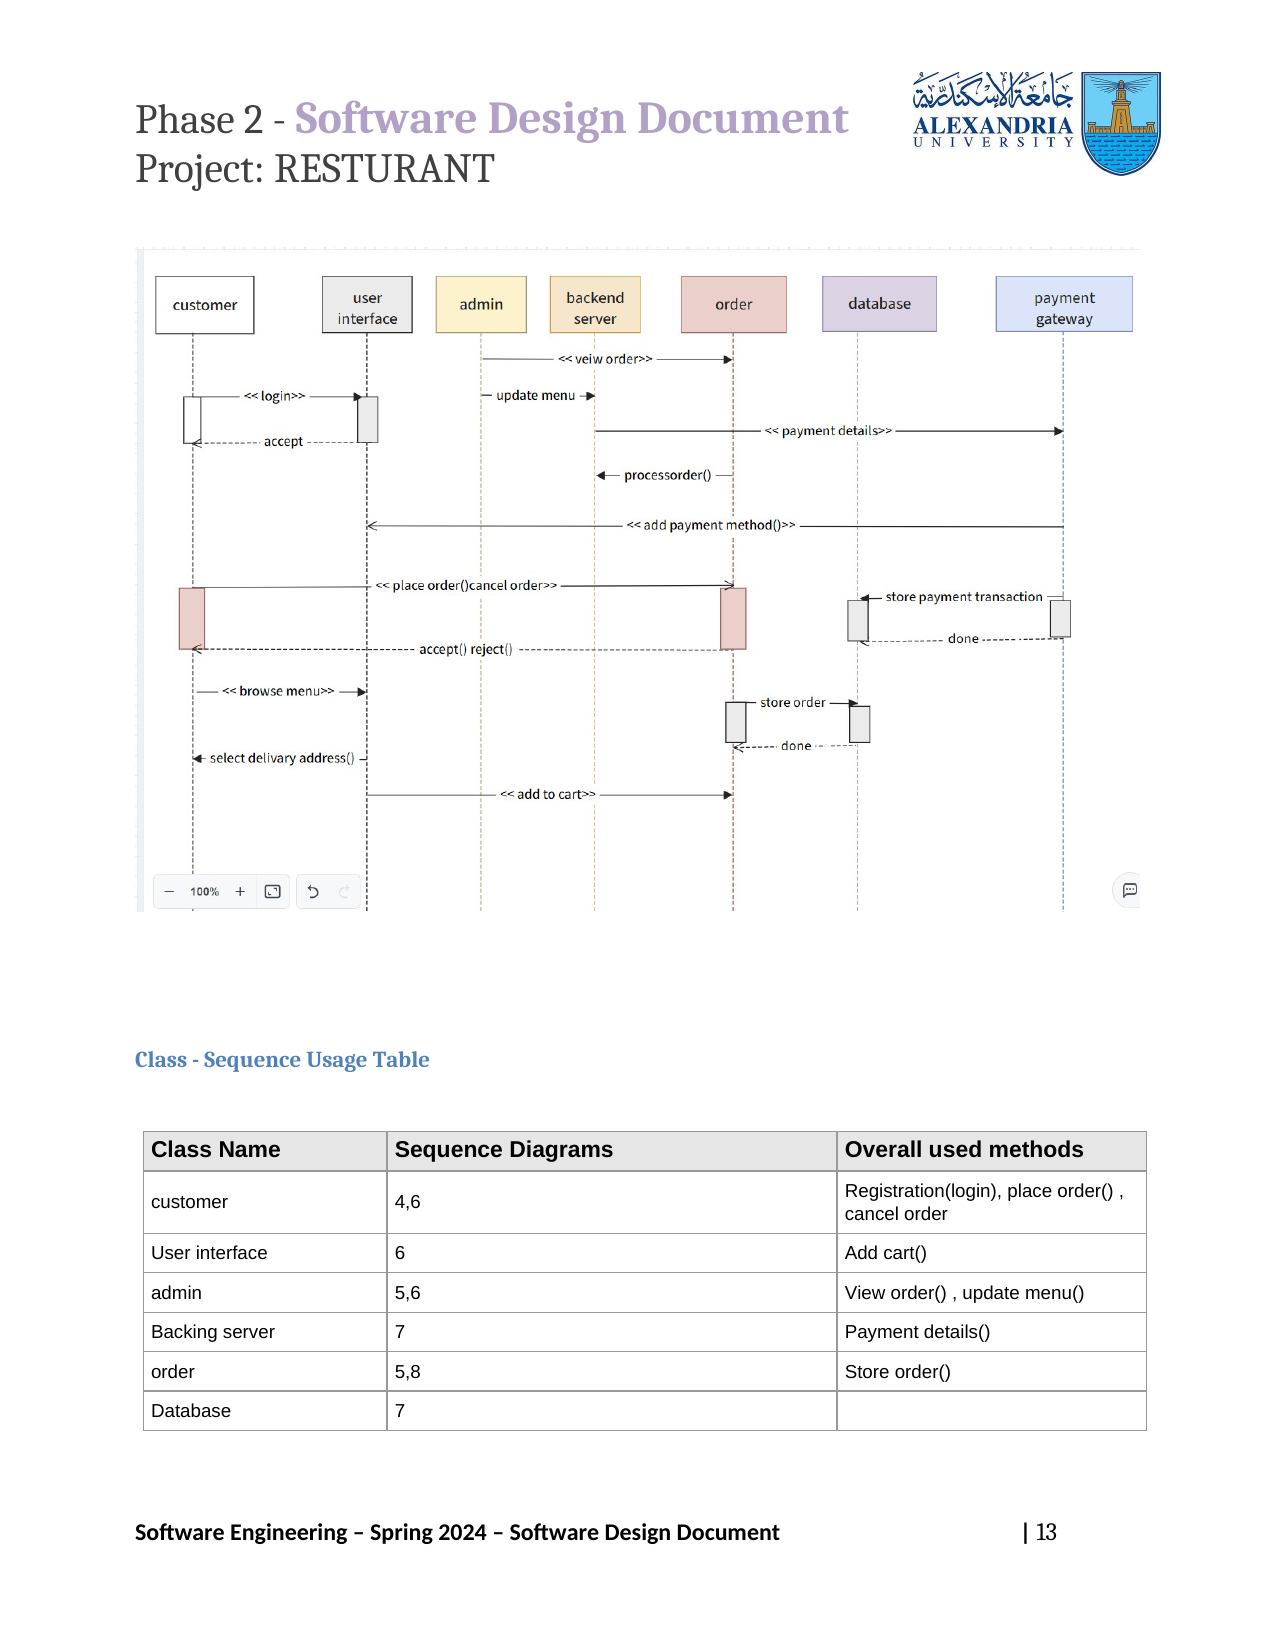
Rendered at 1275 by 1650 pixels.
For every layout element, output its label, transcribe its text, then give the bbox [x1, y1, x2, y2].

table_cell 7 [388, 1313, 836, 1351]
table_cell order [144, 1352, 386, 1390]
table_header Class Name [144, 1132, 386, 1170]
table_cell [838, 1392, 1146, 1430]
table_cell Database [144, 1392, 386, 1430]
table_cell Backing server [144, 1313, 386, 1351]
picture [135, 247, 1140, 912]
table_cell 6 [388, 1234, 836, 1272]
table_cell customer [144, 1172, 386, 1232]
subtitle Class - Sequence Usage Table [135, 1047, 1140, 1074]
table_header Sequence Diagrams [388, 1132, 836, 1170]
table_cell Payment details() [838, 1313, 1146, 1351]
table_cell 7 [388, 1392, 836, 1430]
table_cell 4,6 [388, 1172, 836, 1232]
table_cell admin [144, 1273, 386, 1311]
table_cell View order() , update menu() [838, 1273, 1146, 1311]
picture [913, 72, 1161, 176]
table_header Overall used methods [838, 1132, 1146, 1170]
table_cell Add cart() [838, 1234, 1146, 1272]
table_cell Registration(login), place order() , cancel order [838, 1172, 1146, 1232]
table_cell 5,8 [388, 1352, 836, 1390]
table_cell 5,6 [388, 1273, 836, 1311]
table_cell User interface [144, 1234, 386, 1272]
table_cell Store order() [838, 1352, 1146, 1390]
